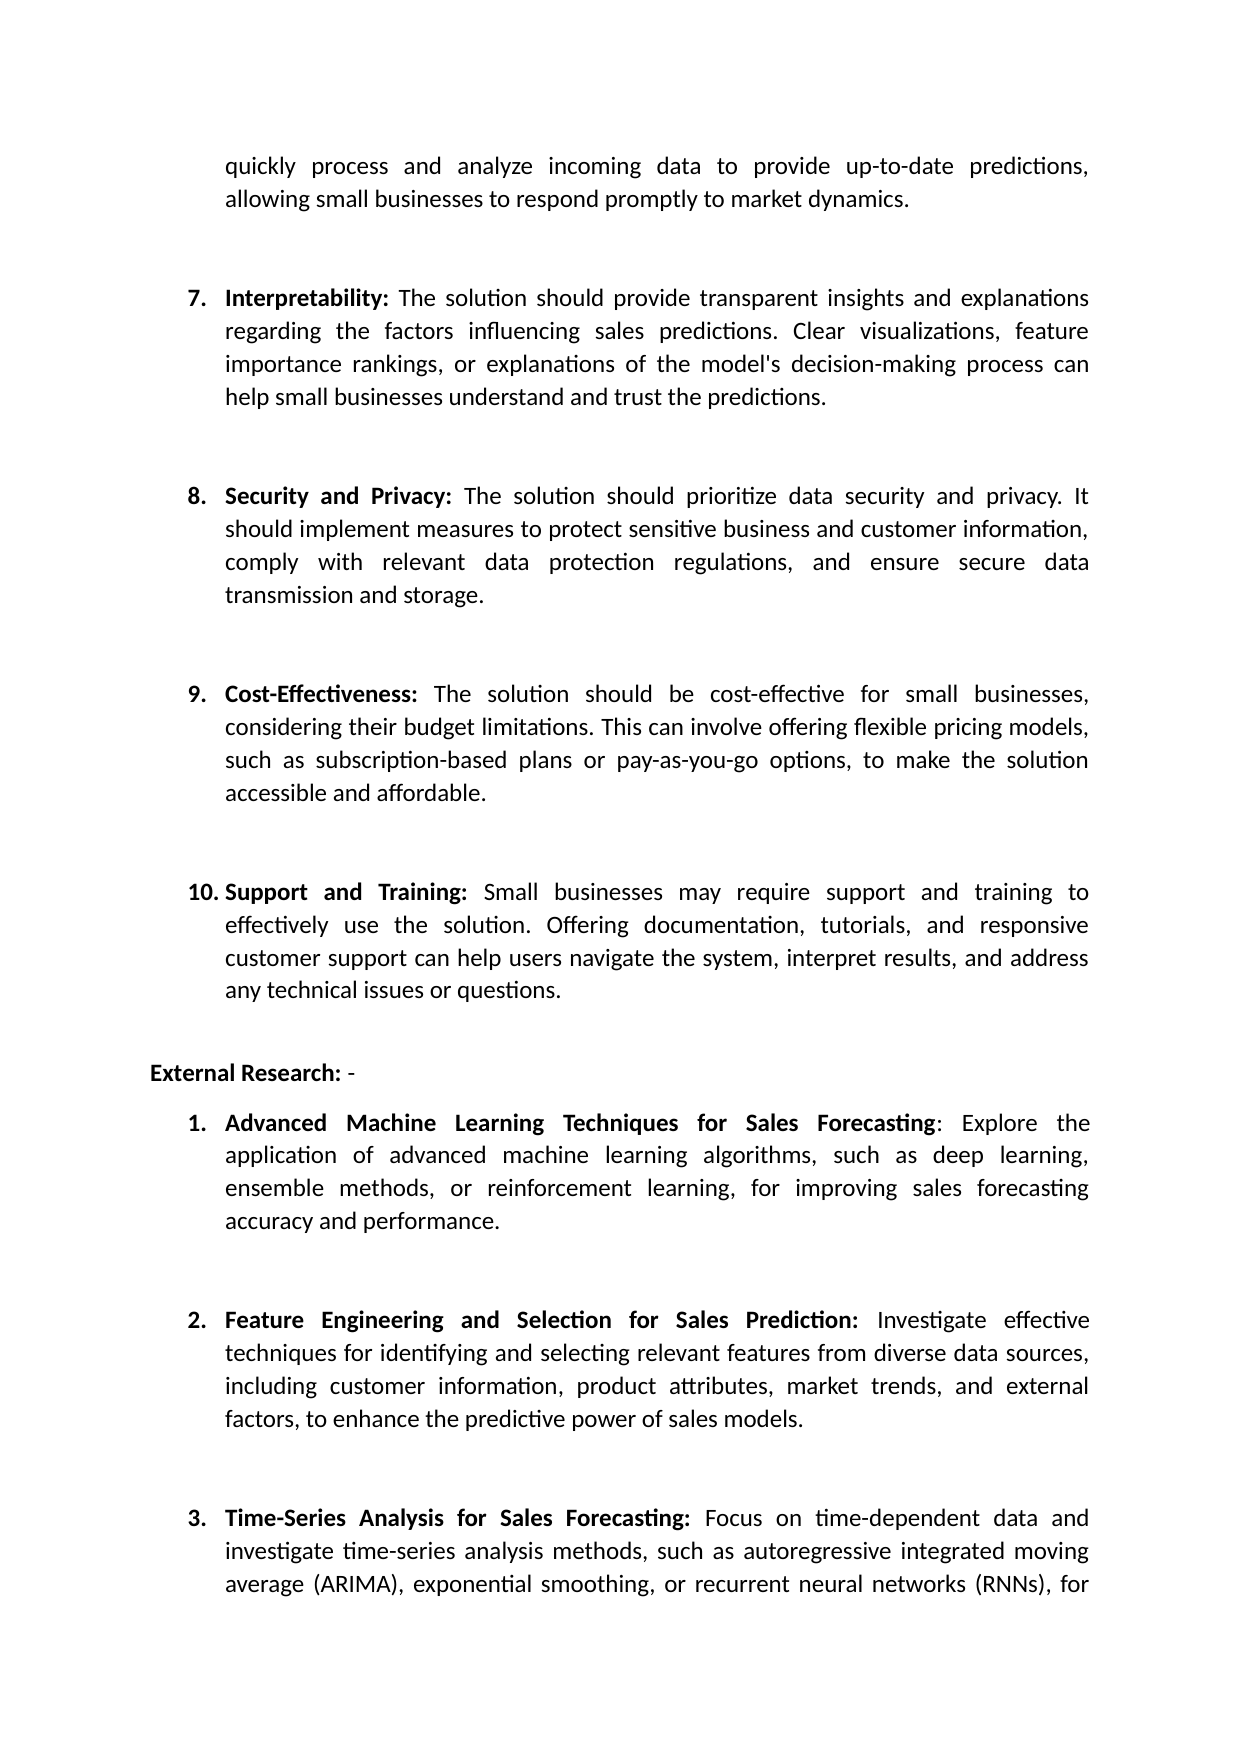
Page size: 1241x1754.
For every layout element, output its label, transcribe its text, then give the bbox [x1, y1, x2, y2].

list Support and Training: Small businesses may require support and training to effectively use the solution. Offering documentation, tutorials, and responsive customer support can help users navigate the system, interpret results, and address any technical issues or questions. [187, 876, 1090, 1005]
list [187, 150, 1090, 213]
list Advanced Machine Learning Techniques for Sales Forecasting: Explore the application of advanced machine learning algorithms, such as deep learning, ensemble methods, or reinforcement learning, for improving sales forecasting accuracy and performance. [187, 1107, 1090, 1236]
list Feature Engineering and Selection for Sales Prediction: Investigate effective techniques for identifying and selecting relevant features from diverse data sources, including customer information, product attributes, market trends, and external factors, to enhance the predictive power of sales models. [187, 1304, 1090, 1434]
list Interpretability: The solution should provide transparent insights and explanations regarding the factors influencing sales predictions. Clear visualizations, feature importance rankings, or explanations of the model's decision-making process can help small businesses understand and trust the predictions. [187, 282, 1090, 411]
list Security and Privacy: The solution should prioritize data security and privacy. It should implement measures to protect sensitive business and customer information, comply with relevant data protection regulations, and ensure secure data transmission and storage. [187, 480, 1090, 609]
list Cost-Effectiveness: The solution should be cost-effective for small businesses, considering their budget limitations. This can involve offering flexible pricing models, such as subscription-based plans or pay-as-you-go options, to make the solution accessible and affordable. [187, 678, 1090, 807]
text External Research: - [150, 1057, 1090, 1088]
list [187, 1502, 1090, 1599]
